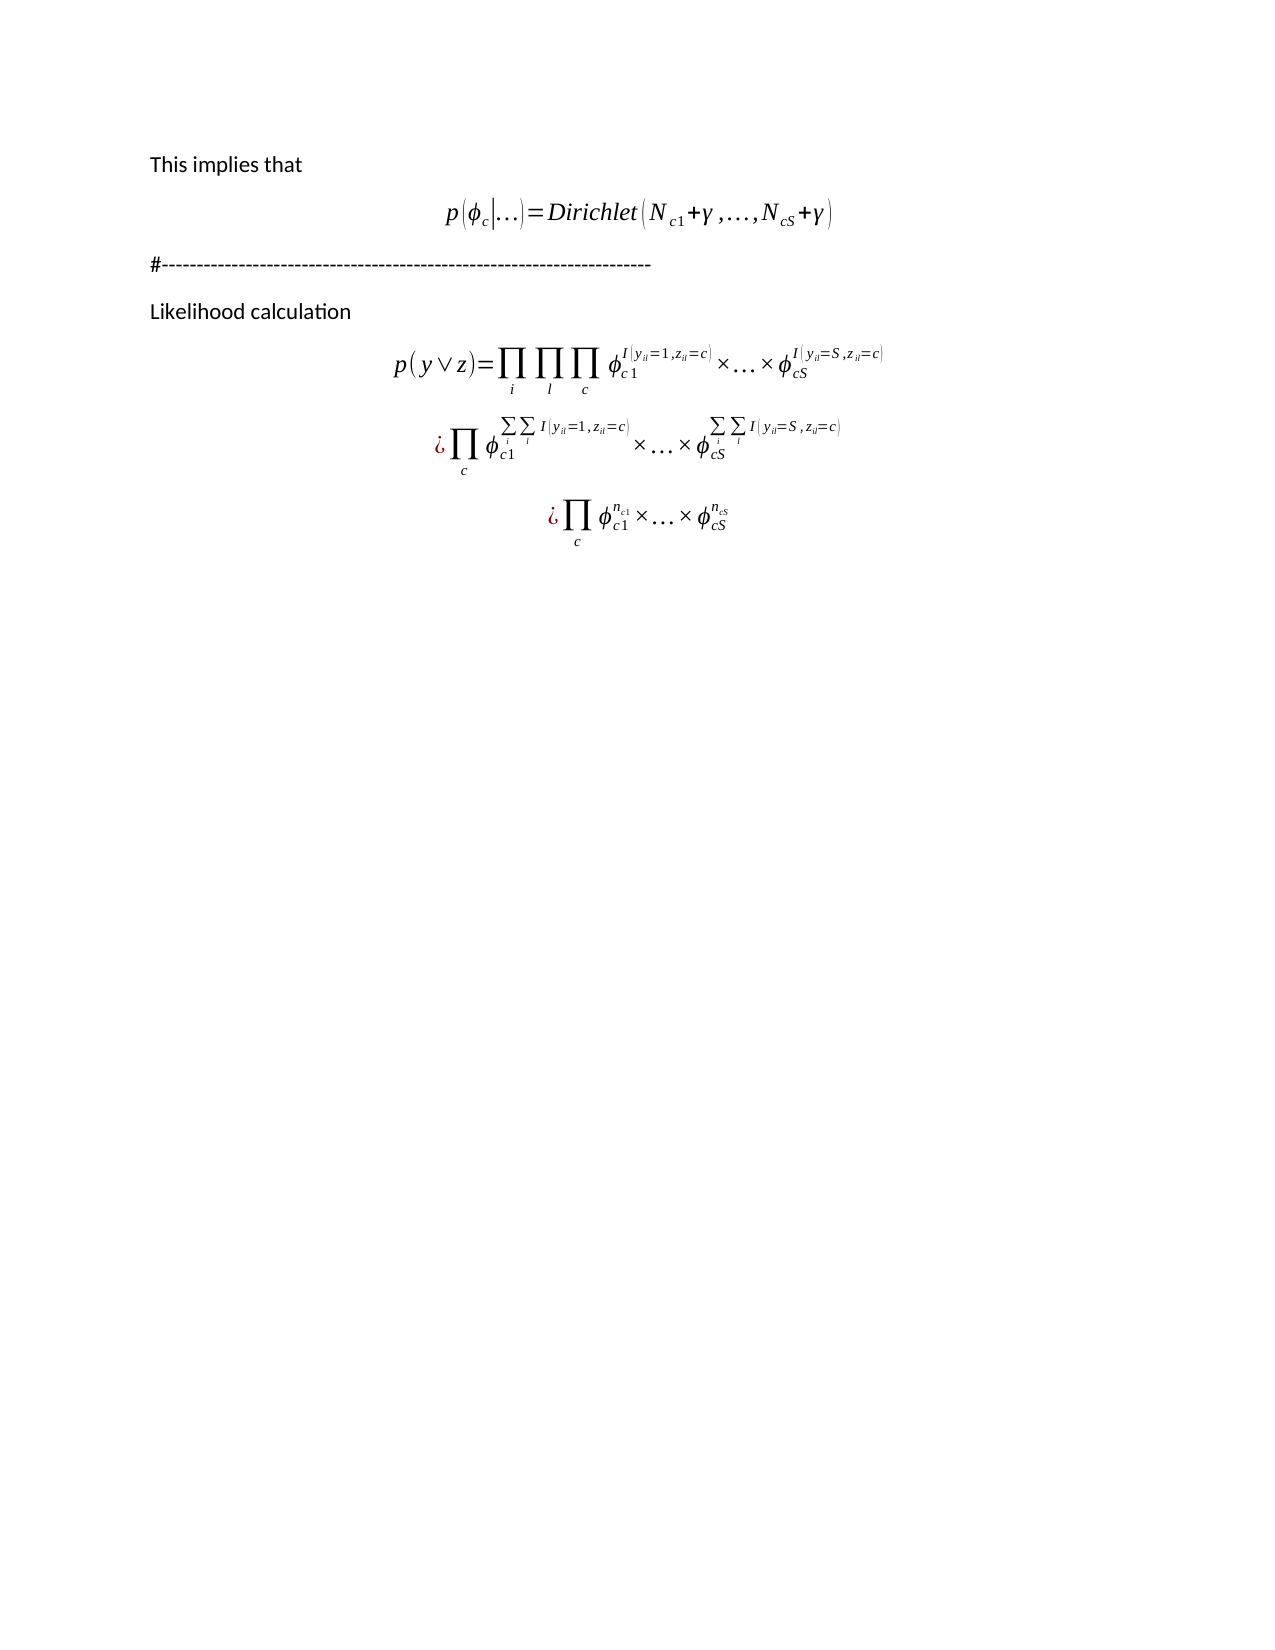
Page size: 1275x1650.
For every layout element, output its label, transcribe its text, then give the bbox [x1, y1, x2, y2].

text Likelihood calculation [150, 297, 1125, 325]
text #---------------------------------------------------------------------- [150, 250, 1125, 278]
text This implies that [150, 150, 1125, 178]
